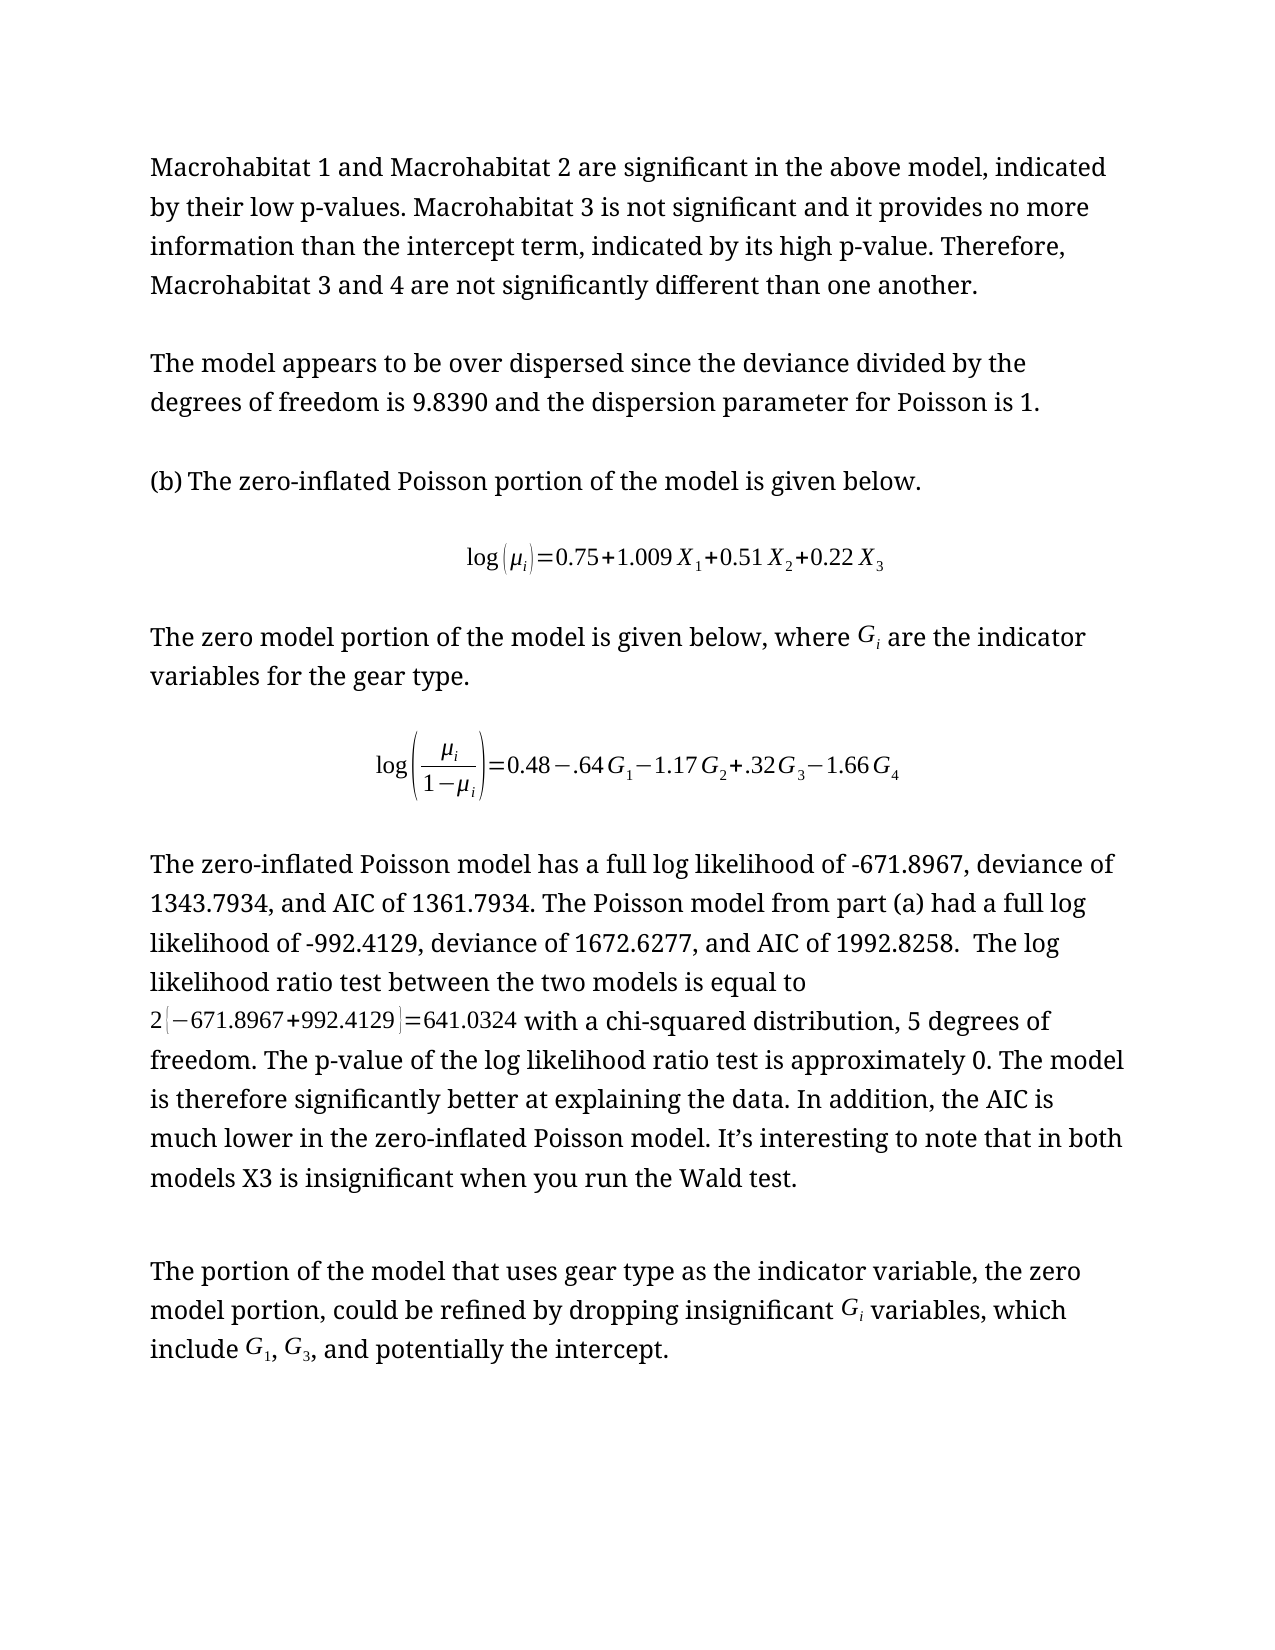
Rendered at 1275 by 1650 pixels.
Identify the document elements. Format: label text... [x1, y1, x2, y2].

list The model appears to be over dispersed since the deviance divided by the degrees of freedom is 9.8390 and the dispersion parameter for Poisson is 1. [150, 346, 1125, 419]
list The zero-inflated Poisson model has a full log likelihood of -671.8967, deviance of 1343.7934, and AIC of 1361.7934. The Poisson model from part (a) had a full log likelihood of -992.4129, deviance of 1672.6277, and AIC of 1992.8258. The log likelihood ratio test between the two models is equal to with a chi-squared distribution, 5 degrees of freedom. The p-value of the log likelihood ratio test is approximately 0. The model is therefore significantly better at explaining the data. In addition, the AIC is much lower in the zero-inflated Poisson model. It’s interesting to note that in both models X3 is insignificant when you run the Wald test. [150, 847, 1125, 1194]
list The zero-inflated Poisson portion of the model is given below. [150, 463, 1125, 497]
list Macrohabitat 1 and Macrohabitat 2 are significant in the above model, indicated by their low p-values. Macrohabitat 3 is not significant and it provides no more information than the intercept term, indicated by its high p-value. Therefore, Macrohabitat 3 and 4 are not significantly different than one another. [150, 150, 1125, 302]
text The portion of the model that uses gear type as the indicator variable, the zero model portion, could be refined by dropping insignificant variables, which include , , and potentially the intercept. [150, 1253, 1125, 1366]
list The zero model portion of the model is given below, where are the indicator variables for the gear type. [150, 620, 1125, 693]
